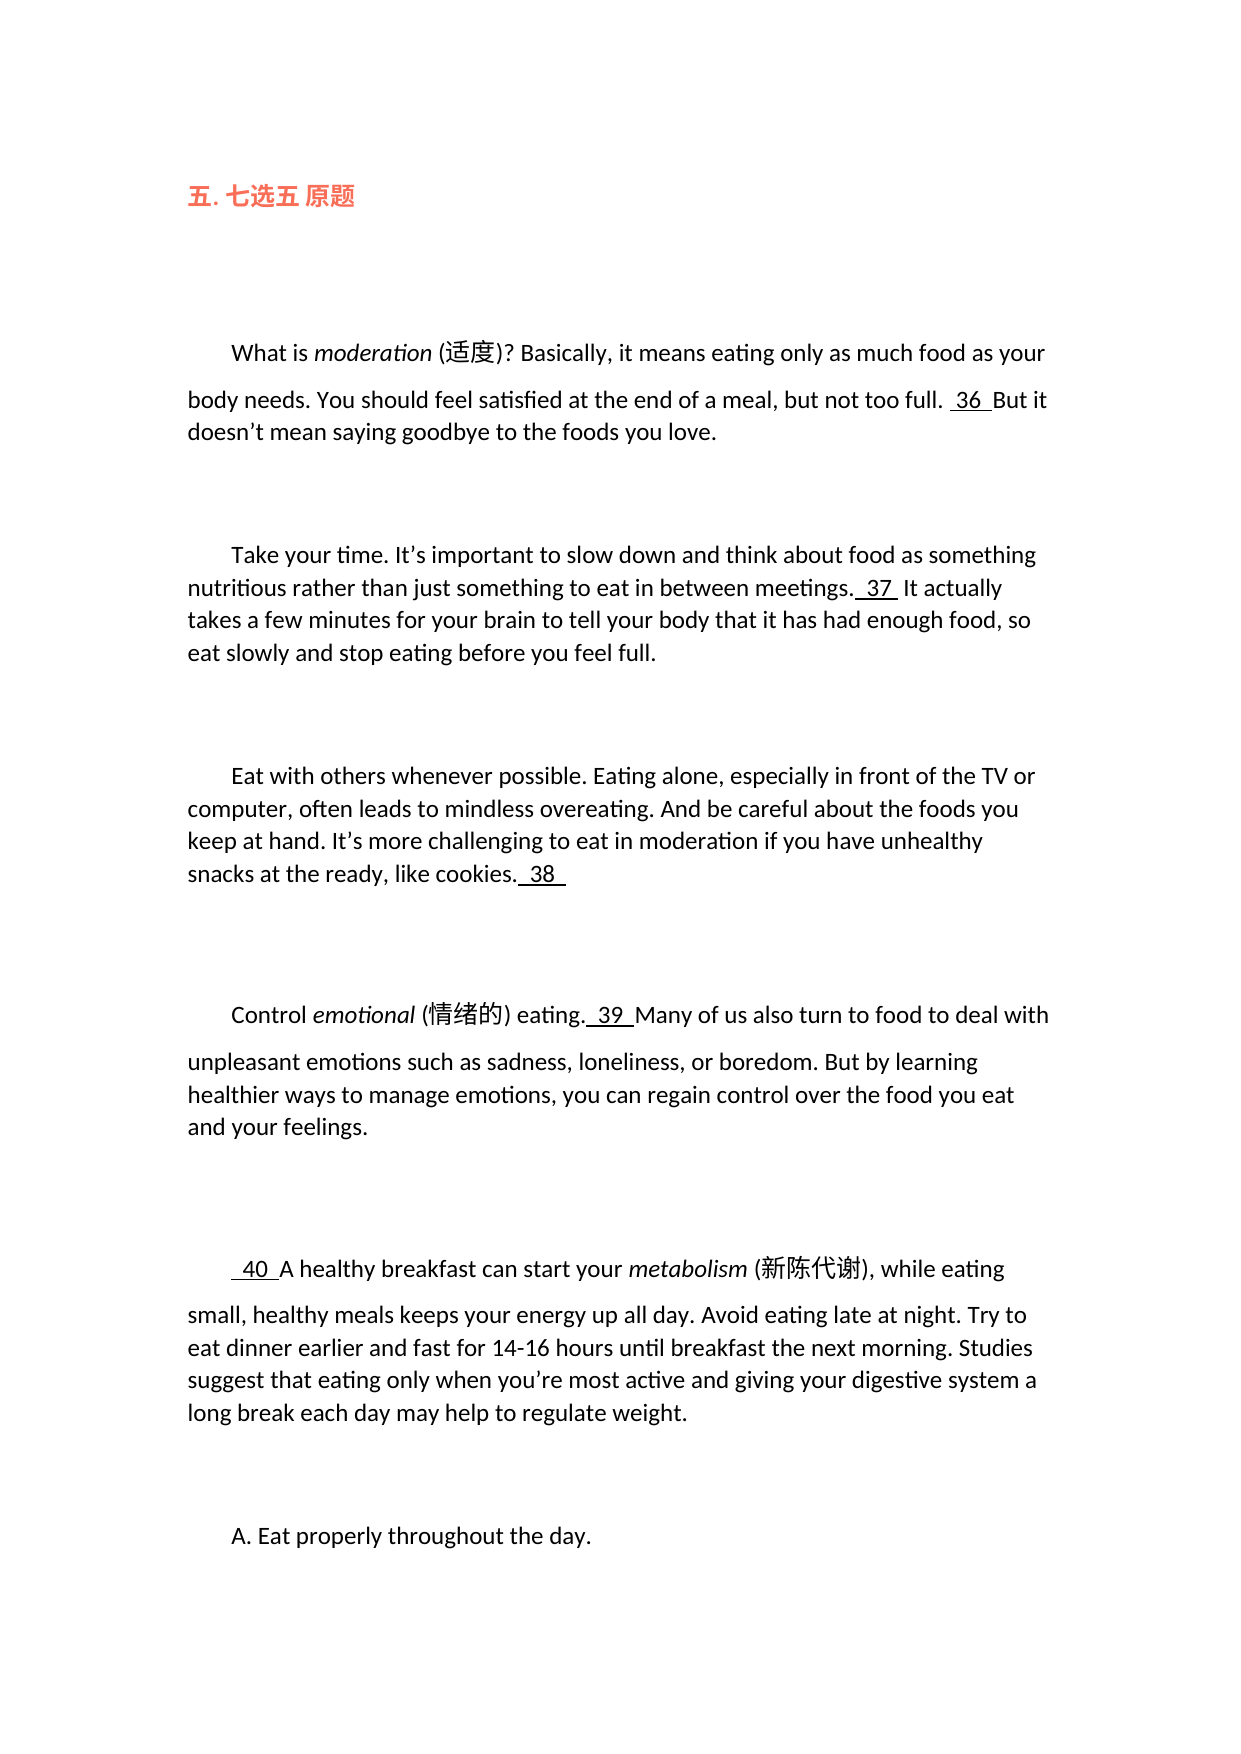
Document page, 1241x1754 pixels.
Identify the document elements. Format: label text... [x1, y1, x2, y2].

text Take your time. It’s important to slow down and think about food as something nutritious rather than just something to eat in between meetings. 37 It actually takes a few minutes for your brain to tell your body that it has had enough food, so eat slowly and stop eating before you feel full. [187, 539, 1053, 669]
text A. Eat properly throughout the day. [187, 1519, 1053, 1552]
text Eat with others whenever possible. Eating alone, especially in front of the TV or computer, often leads to mindless overeating. And be careful about the foods you keep at hand. It’s more challenging to eat in moderation if you have unhealthy snacks at the ready, like cookies. 38 [187, 759, 1053, 889]
text Control emotional (情绪的) eating. 39 Many of us also turn to food to deal with unpleasant emotions such as sadness, loneliness, or boredom. But by learning healthier ways to manage emotions, you can regain control over the food you eat and your feelings. [187, 980, 1053, 1143]
text 五. 七选五 原题 [187, 162, 1053, 227]
text 40 A healthy breakfast can start your metabolism (新陈代谢), while eating small, healthy meals keeps your energy up all day. Avoid eating late at night. Try to eat dinner earlier and fast for 14-16 hours until breakfast the next morning. Studies suggest that eating only when you’re most active and giving your digestive system a long break each day may help to regulate weight. [187, 1234, 1053, 1429]
text What is moderation (适度)? Basically, it means eating only as much food as your body needs. You should feel satisfied at the end of a meal, but not too full. 36 But it doesn’t mean saying goodbye to the foods you love. [187, 318, 1053, 448]
